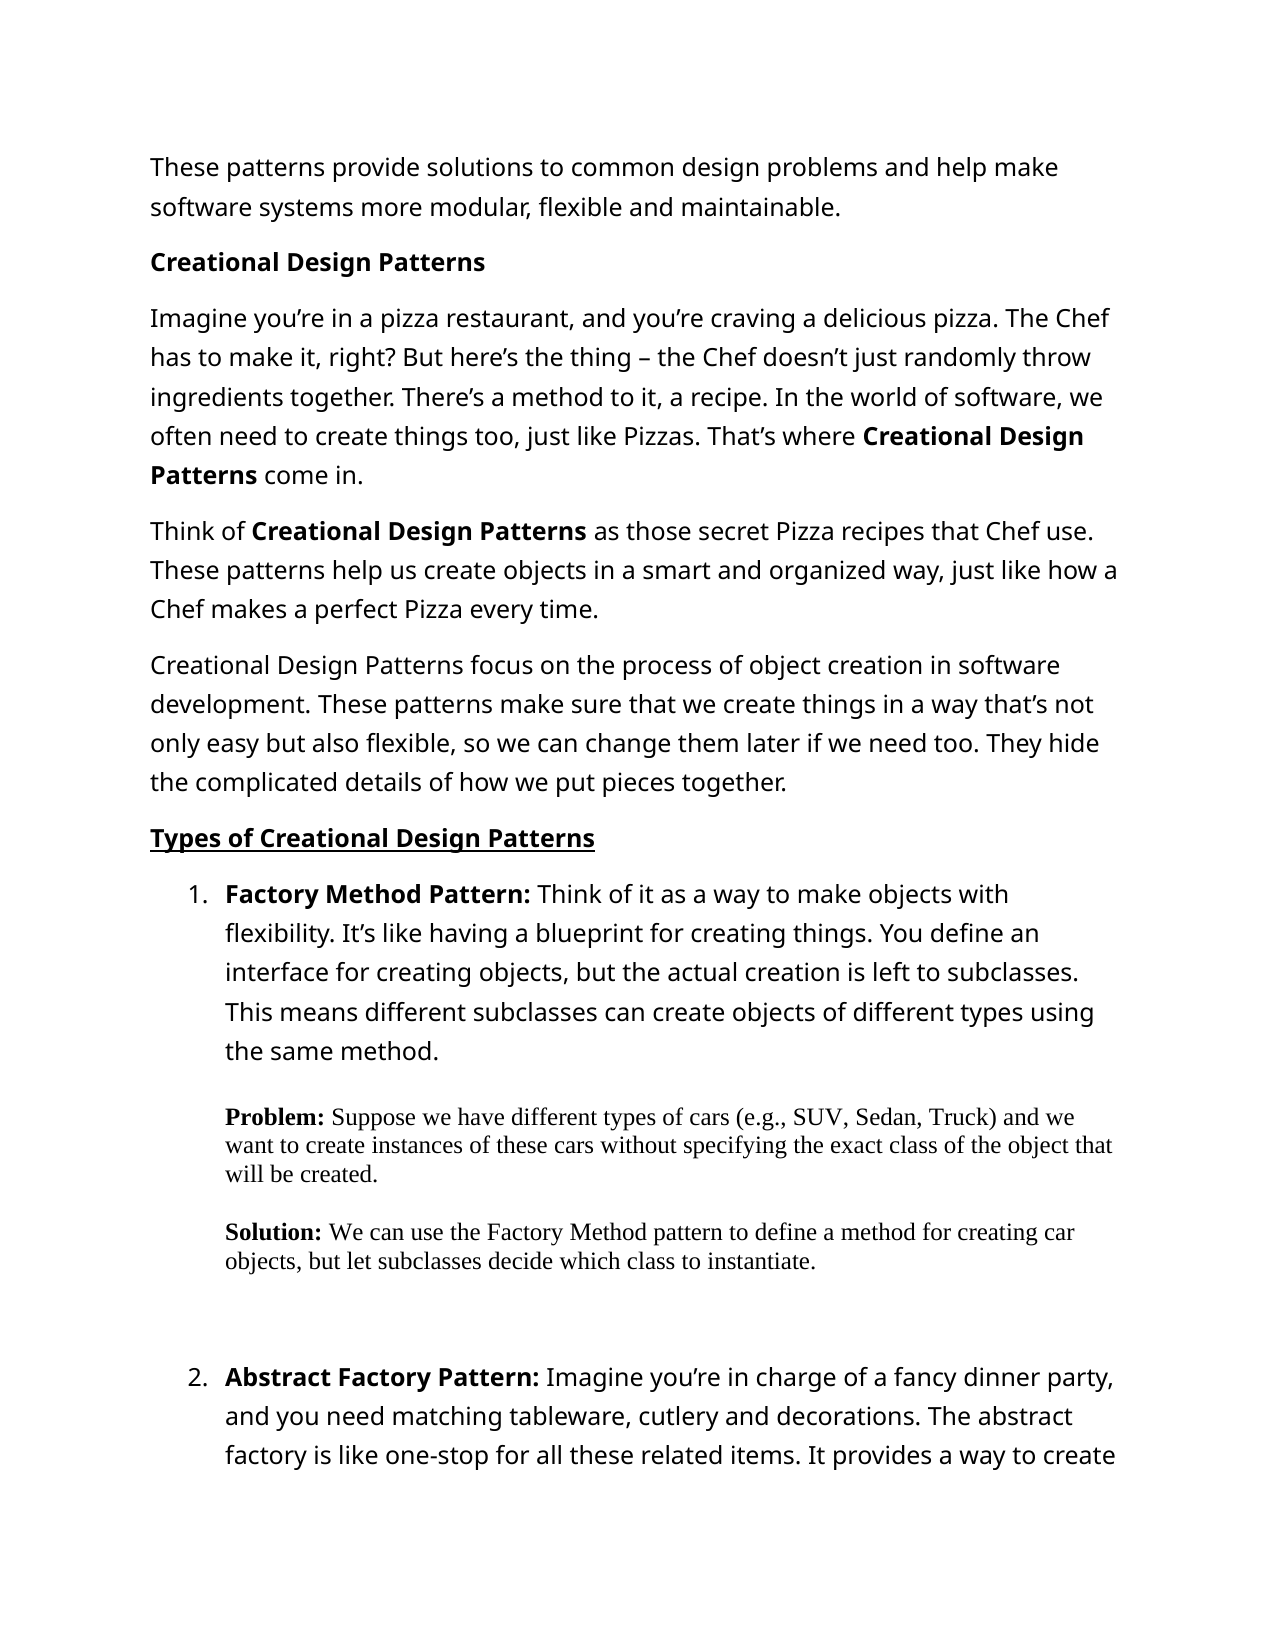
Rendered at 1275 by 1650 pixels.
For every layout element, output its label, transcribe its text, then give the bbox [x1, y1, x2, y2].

text Solution: We can use the Factory Method pattern to define a method for creating car objects, but let subclasses decide which class to instantiate. [225, 1217, 1125, 1274]
text Imagine you’re in a pizza restaurant, and you’re craving a delicious pizza. The Chef has to make it, right? But here’s the thing – the Chef doesn’t just randomly throw ingredients together. There’s a method to it, a recipe. In the world of software, we often need to create things too, just like Pizzas. That’s where Creational Design Patterns come in. [150, 301, 1125, 492]
text These patterns provide solutions to common design problems and help make software systems more modular, flexible and maintainable. [150, 150, 1125, 223]
text Think of Creational Design Patterns as those secret Pizza recipes that Chef use. These patterns help us create objects in a smart and organized way, just like how a Chef makes a perfect Pizza every time. [150, 513, 1125, 626]
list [187, 1359, 1125, 1472]
text Types of Creational Design Patterns [150, 821, 1125, 855]
text Creational Design Patterns focus on the process of object creation in software development. These patterns make sure that we create things in a way that’s not only easy but also flexible, so we can change them later if we need too. They hide the complicated details of how we put pieces together. [150, 647, 1125, 799]
text Creational Design Patterns [150, 245, 1125, 279]
text Problem: Suppose we have different types of cars (e.g., SUV, Sedan, Truck) and we want to create instances of these cars without specifying the exact class of the object that will be created. [225, 1102, 1125, 1188]
list Factory Method Pattern: Think of it as a way to make objects with flexibility. It’s like having a blueprint for creating things. You define an interface for creating objects, but the actual creation is left to subclasses. This means different subclasses can create objects of different types using the same method. [187, 877, 1125, 1067]
